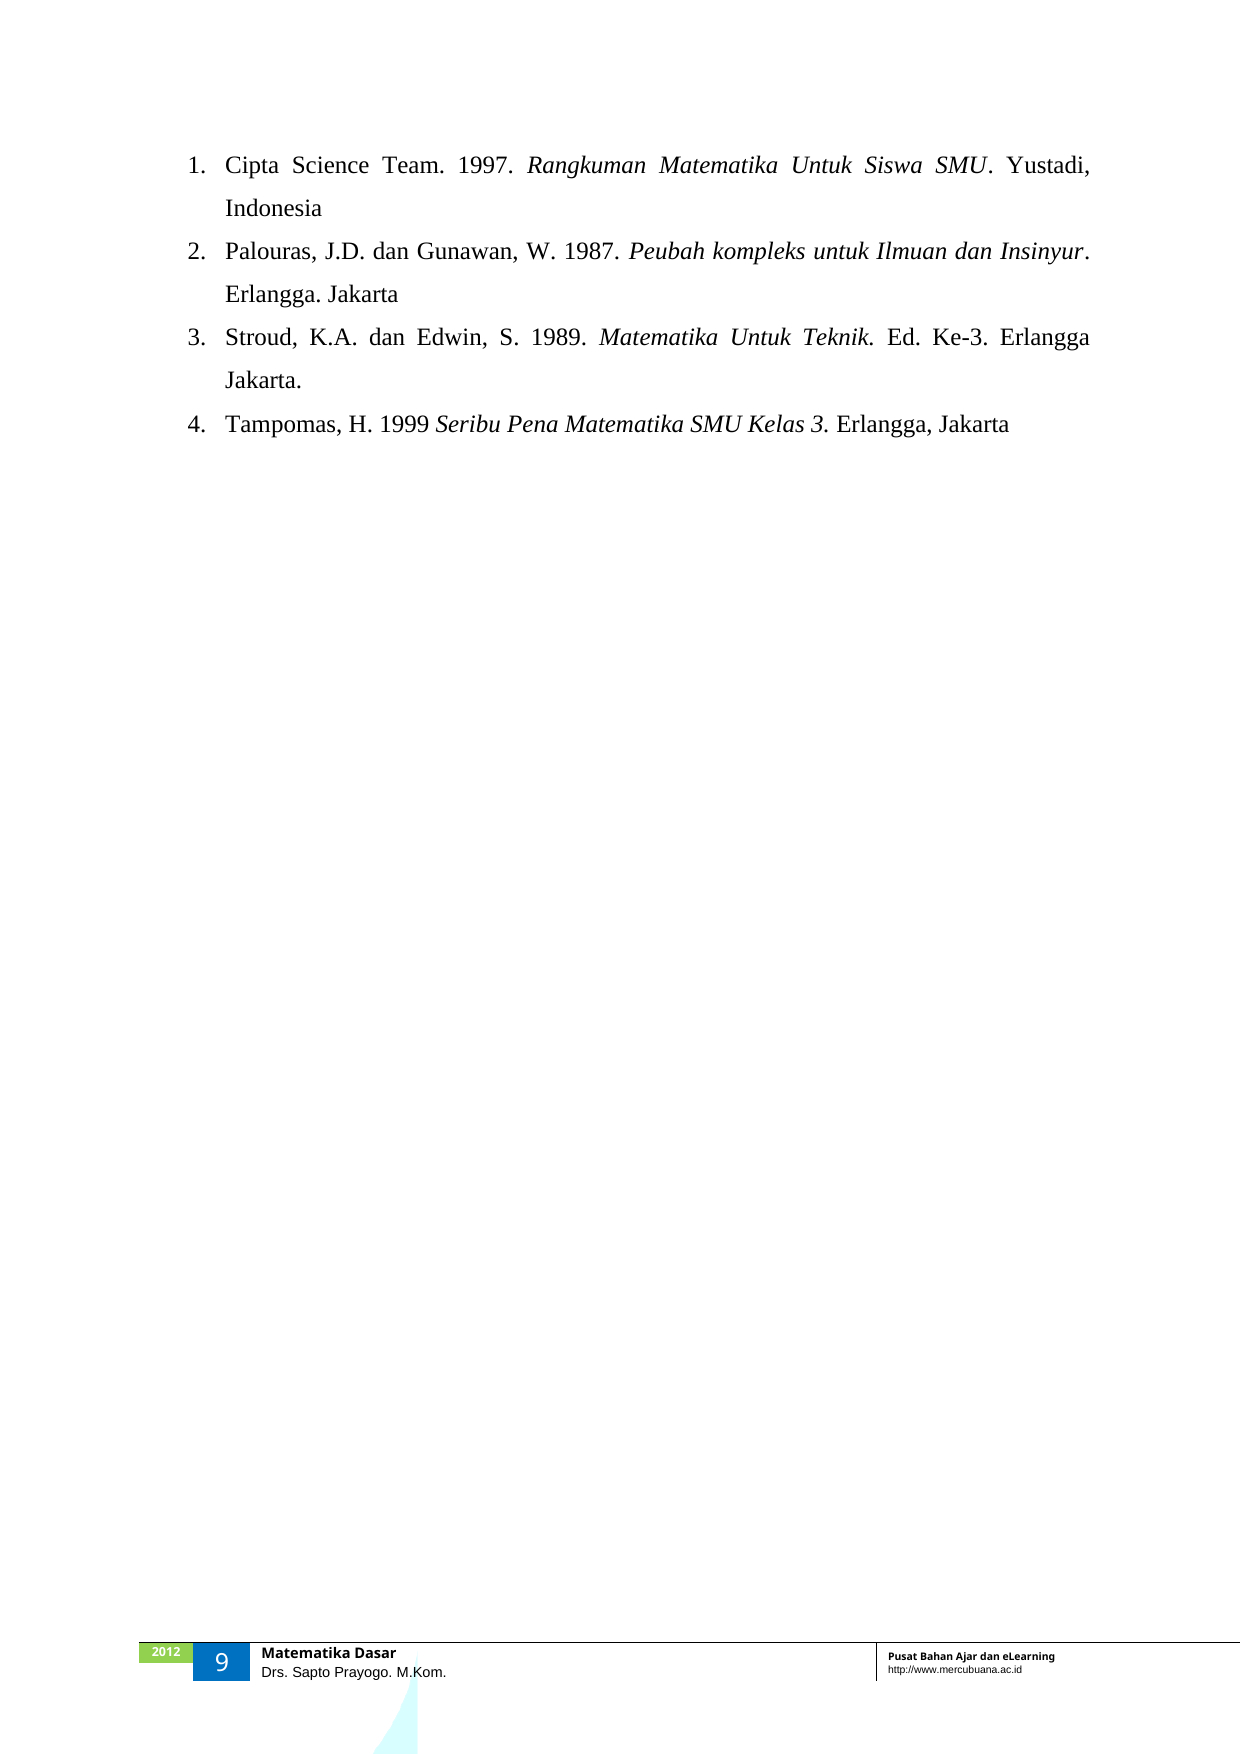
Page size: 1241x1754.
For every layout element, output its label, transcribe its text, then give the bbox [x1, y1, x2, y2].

list Cipta Science Team. 1997. Rangkuman Matematika Untuk Siswa SMU. Yustadi, Indonesia [187, 150, 1090, 222]
list Stroud, K.A. dan Edwin, S. 1989. Matematika Untuk Teknik. Ed. Ke-3. Erlangga Jakarta. [187, 322, 1090, 394]
list Tampomas, H. 1999 Seribu Pena Matematika SMU Kelas 3. Erlangga, Jakarta [187, 409, 1090, 437]
list Palouras, J.D. dan Gunawan, W. 1987. Peubah kompleks untuk Ilmuan dan Insinyur. Erlangga. Jakarta [187, 236, 1090, 308]
